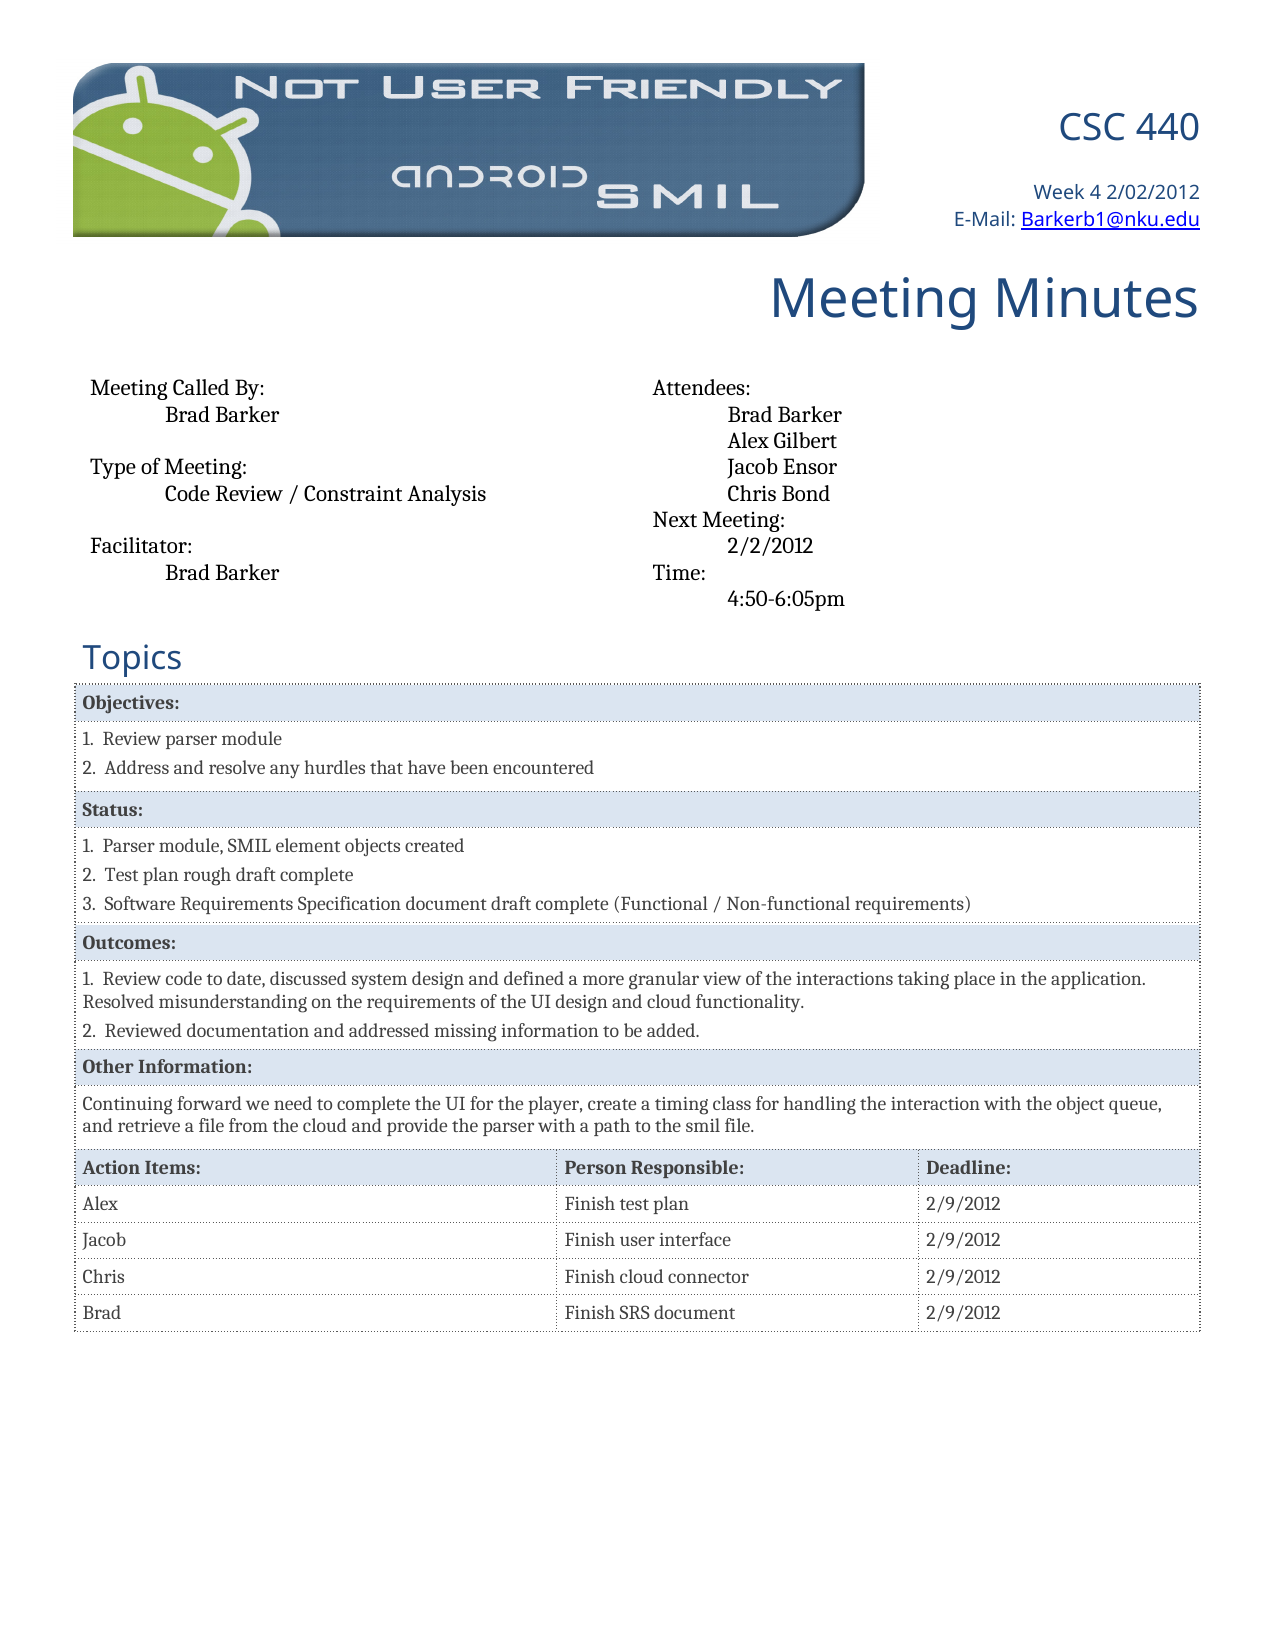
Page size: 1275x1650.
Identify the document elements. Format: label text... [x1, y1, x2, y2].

table_cell [75, 827, 1200, 925]
table_cell [75, 1085, 1200, 1149]
picture [56, 56, 881, 244]
subtitle Meeting Minutes [75, 259, 1200, 333]
table_cell [75, 960, 1200, 1049]
text CSC 440 [881, 100, 1200, 151]
text Week 4 2/02/2012 E-Mail: Barkerb1@nku.edu [881, 151, 1200, 232]
table_cell [75, 1185, 1200, 1331]
table_header [75, 634, 1200, 683]
table_cell [75, 721, 1200, 791]
